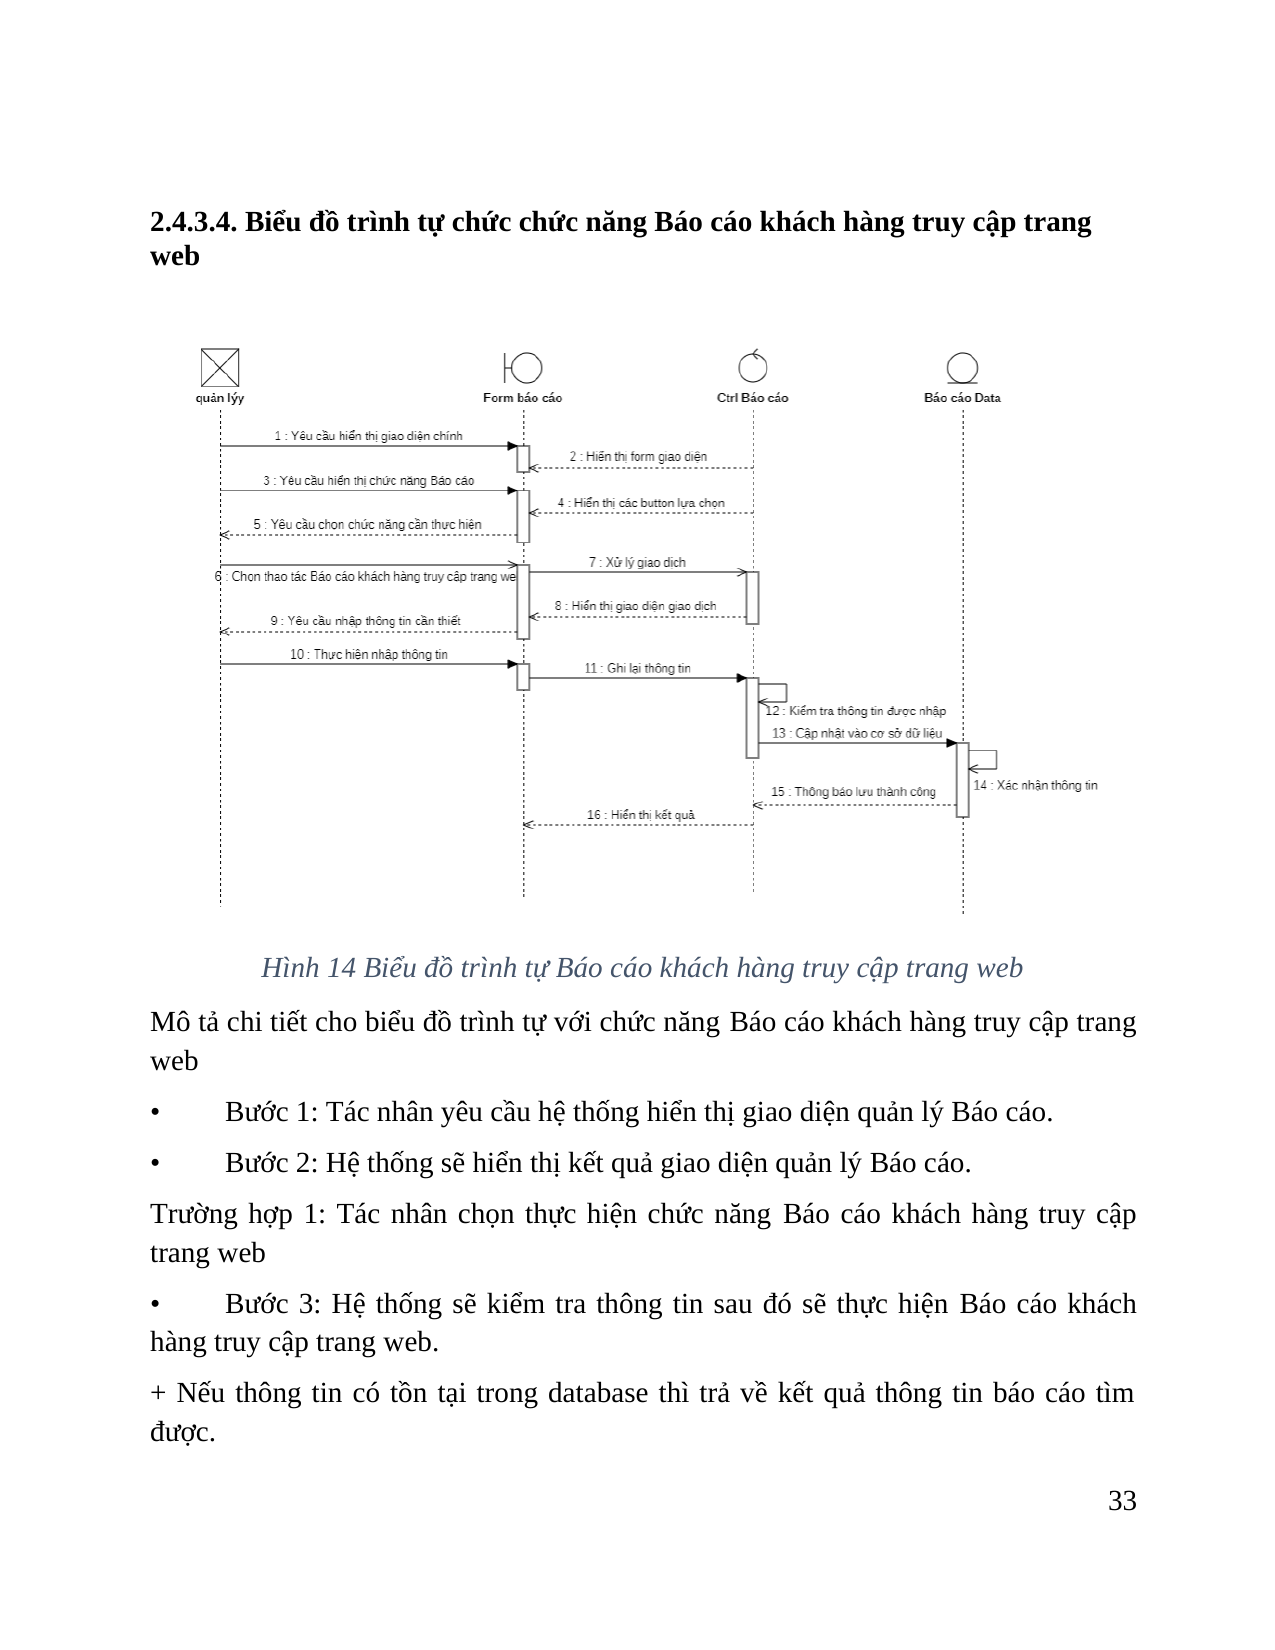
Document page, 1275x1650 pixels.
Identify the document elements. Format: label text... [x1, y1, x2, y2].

text • Bước 1: Tác nhân yêu cầu hệ thống hiển thị giao diện quản lý Báo cáo. [150, 1094, 1137, 1128]
subtitle 2.4.3.4. Biểu đồ trình tự chức chức năng Báo cáo khách hàng truy cập trang web [150, 204, 1137, 271]
text • Bước 2: Hệ thống sẽ hiển thị kết quả giao diện quản lý Báo cáo. [150, 1145, 1137, 1179]
picture [150, 335, 1125, 933]
text Mô tả chi tiết cho biểu đồ trình tự với chức năng Báo cáo khách hàng truy cập trang web [150, 1004, 1137, 1077]
text + Nếu thông tin có tồn tại trong database thì trả về kết quả thông tin báo cáo tìm được. [150, 1375, 1137, 1447]
text • Bước 3: Hệ thống sẽ kiểm tra thông tin sau đó sẽ thực hiện Báo cáo khách hàng truy cập trang web. [150, 1286, 1137, 1358]
text Trường hợp 1: Tác nhân chọn thực hiện chức năng Báo cáo khách hàng truy cập trang web [150, 1196, 1137, 1268]
